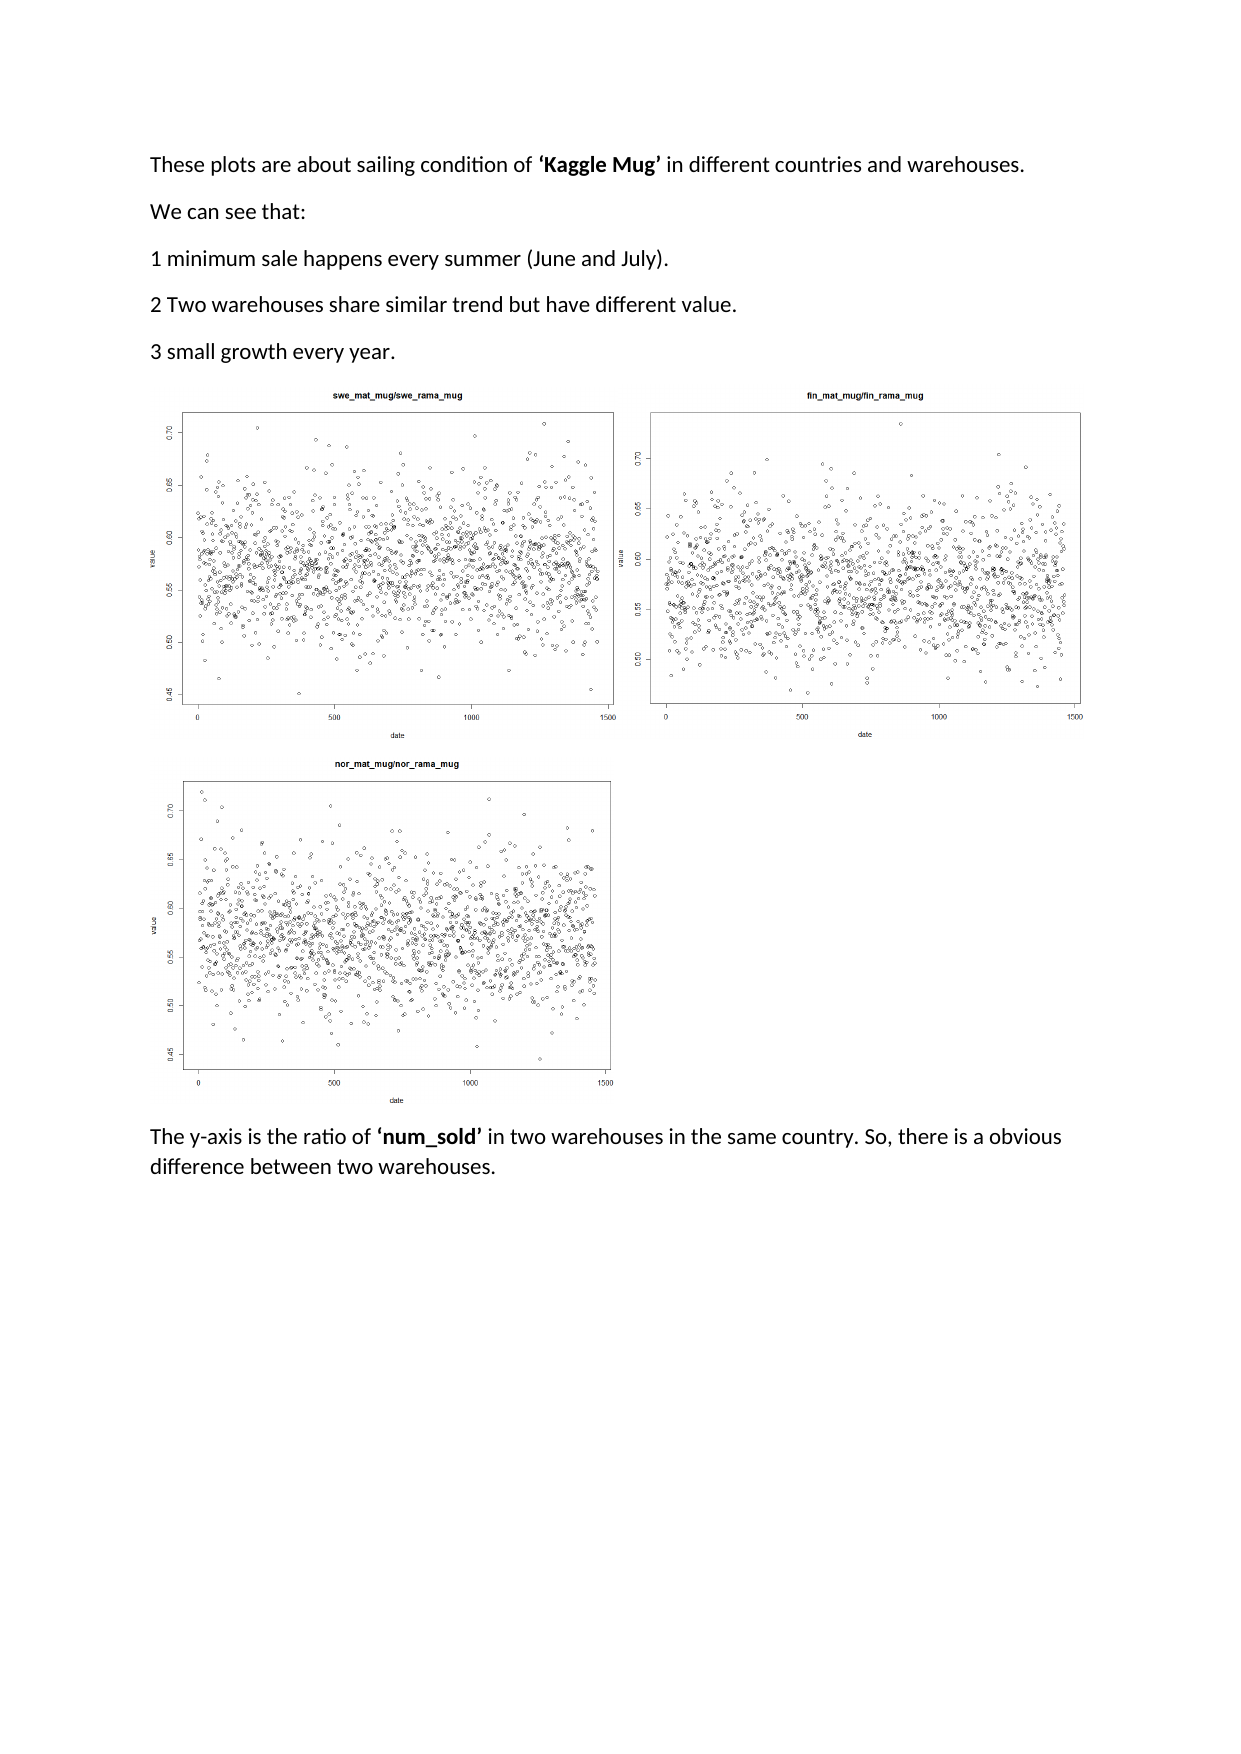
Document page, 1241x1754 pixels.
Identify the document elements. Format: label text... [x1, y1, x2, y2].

picture [150, 757, 614, 1104]
text 2 Two warehouses share similar trend but have different value. [150, 291, 1090, 319]
text We can see that: [150, 197, 1090, 225]
text The y-axis is the ratio of ‘num_sold’ in two warehouses in the same country. So, there is a obvious difference between two warehouses. [150, 1122, 1090, 1180]
text 1 minimum sale happens every summer (June and July). [150, 244, 1090, 272]
text 3 small growth every year. [150, 337, 1090, 366]
text These plots are about sailing condition of ‘Kaggle Mug’ in different countries and warehouses. [150, 150, 1090, 178]
picture [150, 384, 1084, 739]
